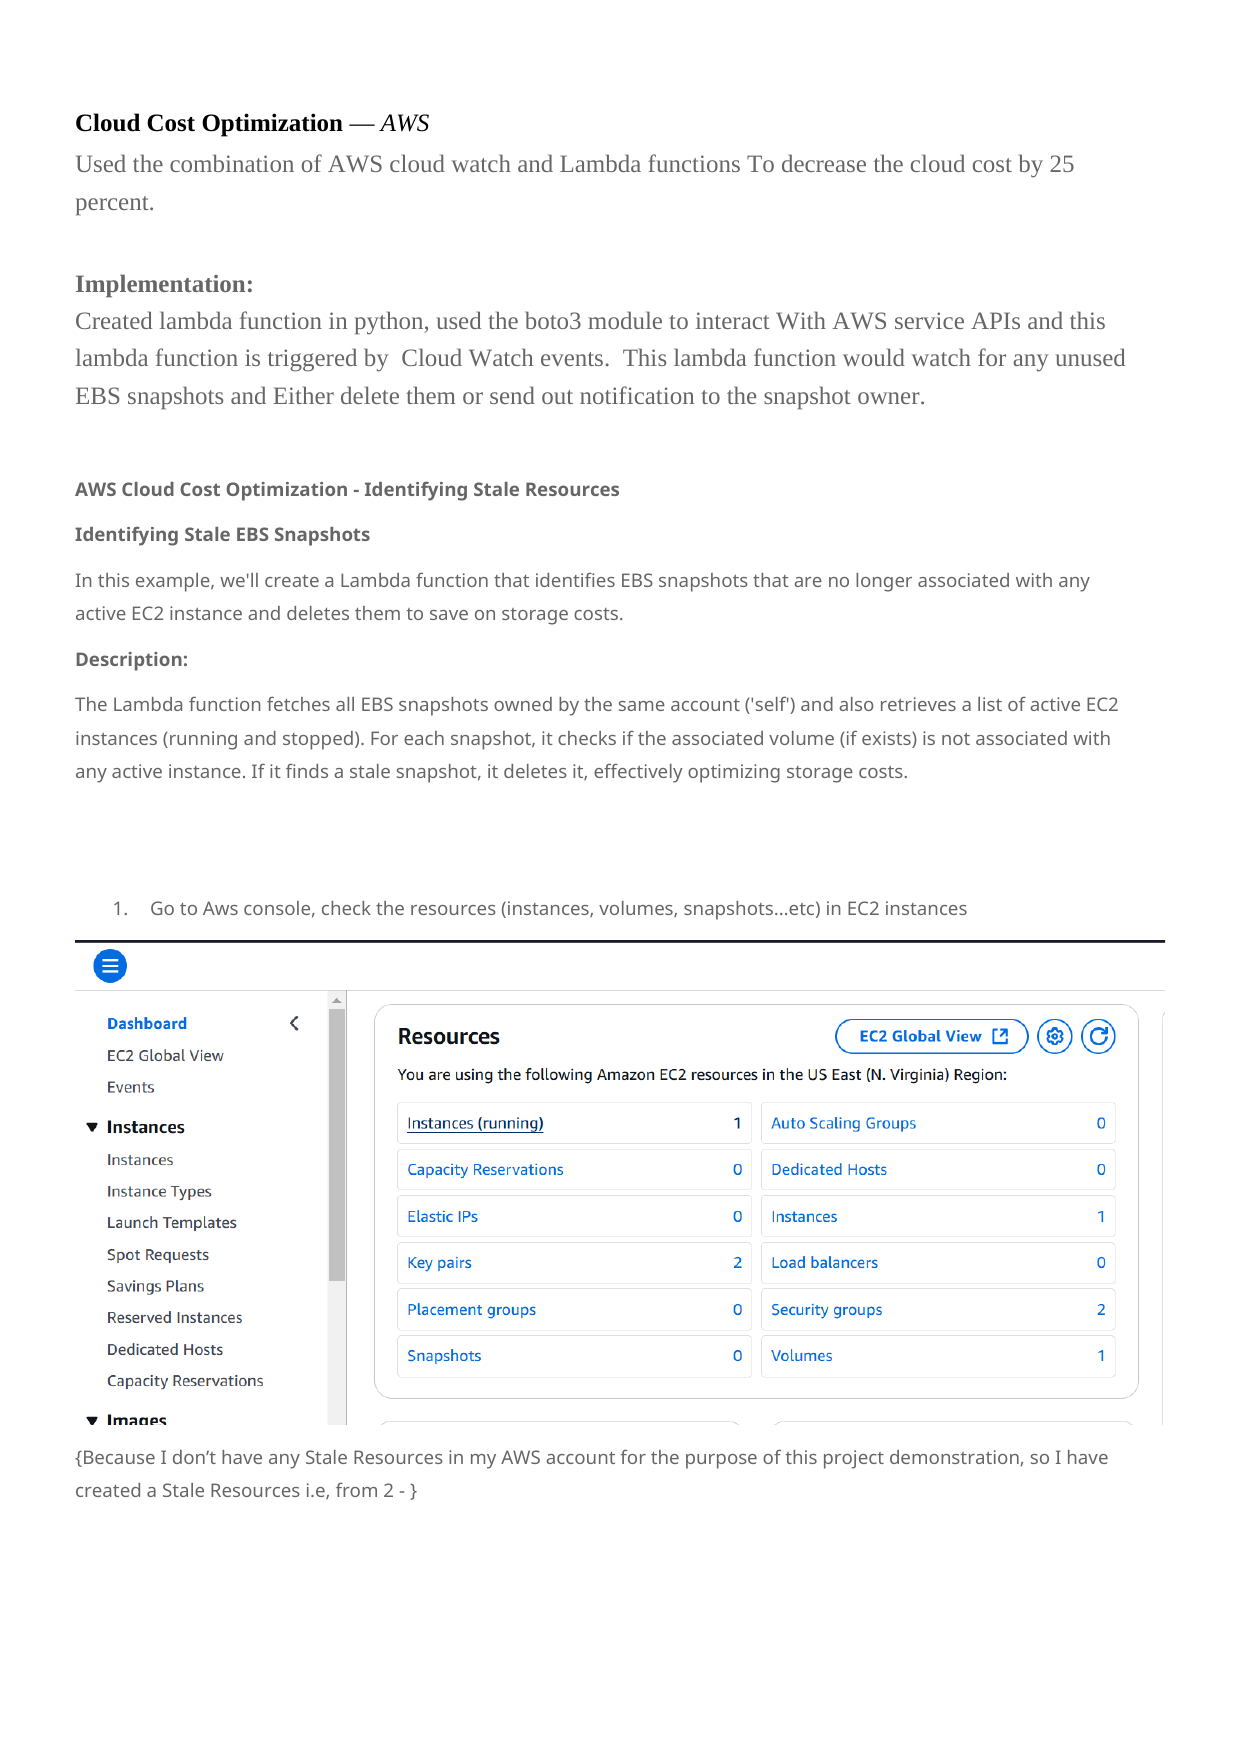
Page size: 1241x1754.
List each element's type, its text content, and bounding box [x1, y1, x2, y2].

text Implementation: Created lambda function in python, used the boto3 module to interact With AWS service APIs and this lambda function is triggered by Cloud Watch events. This lambda function would watch for any unused EBS snapshots and Either delete them or send out notification to the snapshot owner. [75, 269, 1134, 409]
picture [75, 940, 1166, 1425]
text Identifying Stale EBS Snapshots [75, 522, 1134, 547]
text In this example, we'll create a Lambda function that identifies EBS snapshots that are no longer associated with any active EC2 instance and deletes them to save on storage costs. [75, 567, 1134, 626]
text The Lambda function fetches all EBS snapshots owned by the same account ('self') and also retrieves a list of active EC2 instances (running and stopped). For each snapshot, it checks if the associated volume (if exists) is not associated with any active instance. If it finds a stale snapshot, it deletes it, effectively optimizing storage costs. [75, 692, 1134, 783]
text Used the combination of AWS cloud watch and Lambda functions To decrease the cloud cost by 25 percent. [75, 149, 1134, 249]
text AWS Cloud Cost Optimization - Identifying Stale Resources [75, 476, 1134, 502]
subtitle Cloud Cost Optimization — AWS [75, 108, 1134, 137]
text Description: [75, 646, 1134, 672]
text {Because I don’t have any Stale Resources in my AWS account for the purpose of this project demonstration, so I have created a Stale Resources i.e, from 2 - } [75, 1445, 1134, 1503]
list Go to Aws console, check the resources (instances, volumes, snapshots…etc) in EC2 instances [112, 895, 1134, 920]
